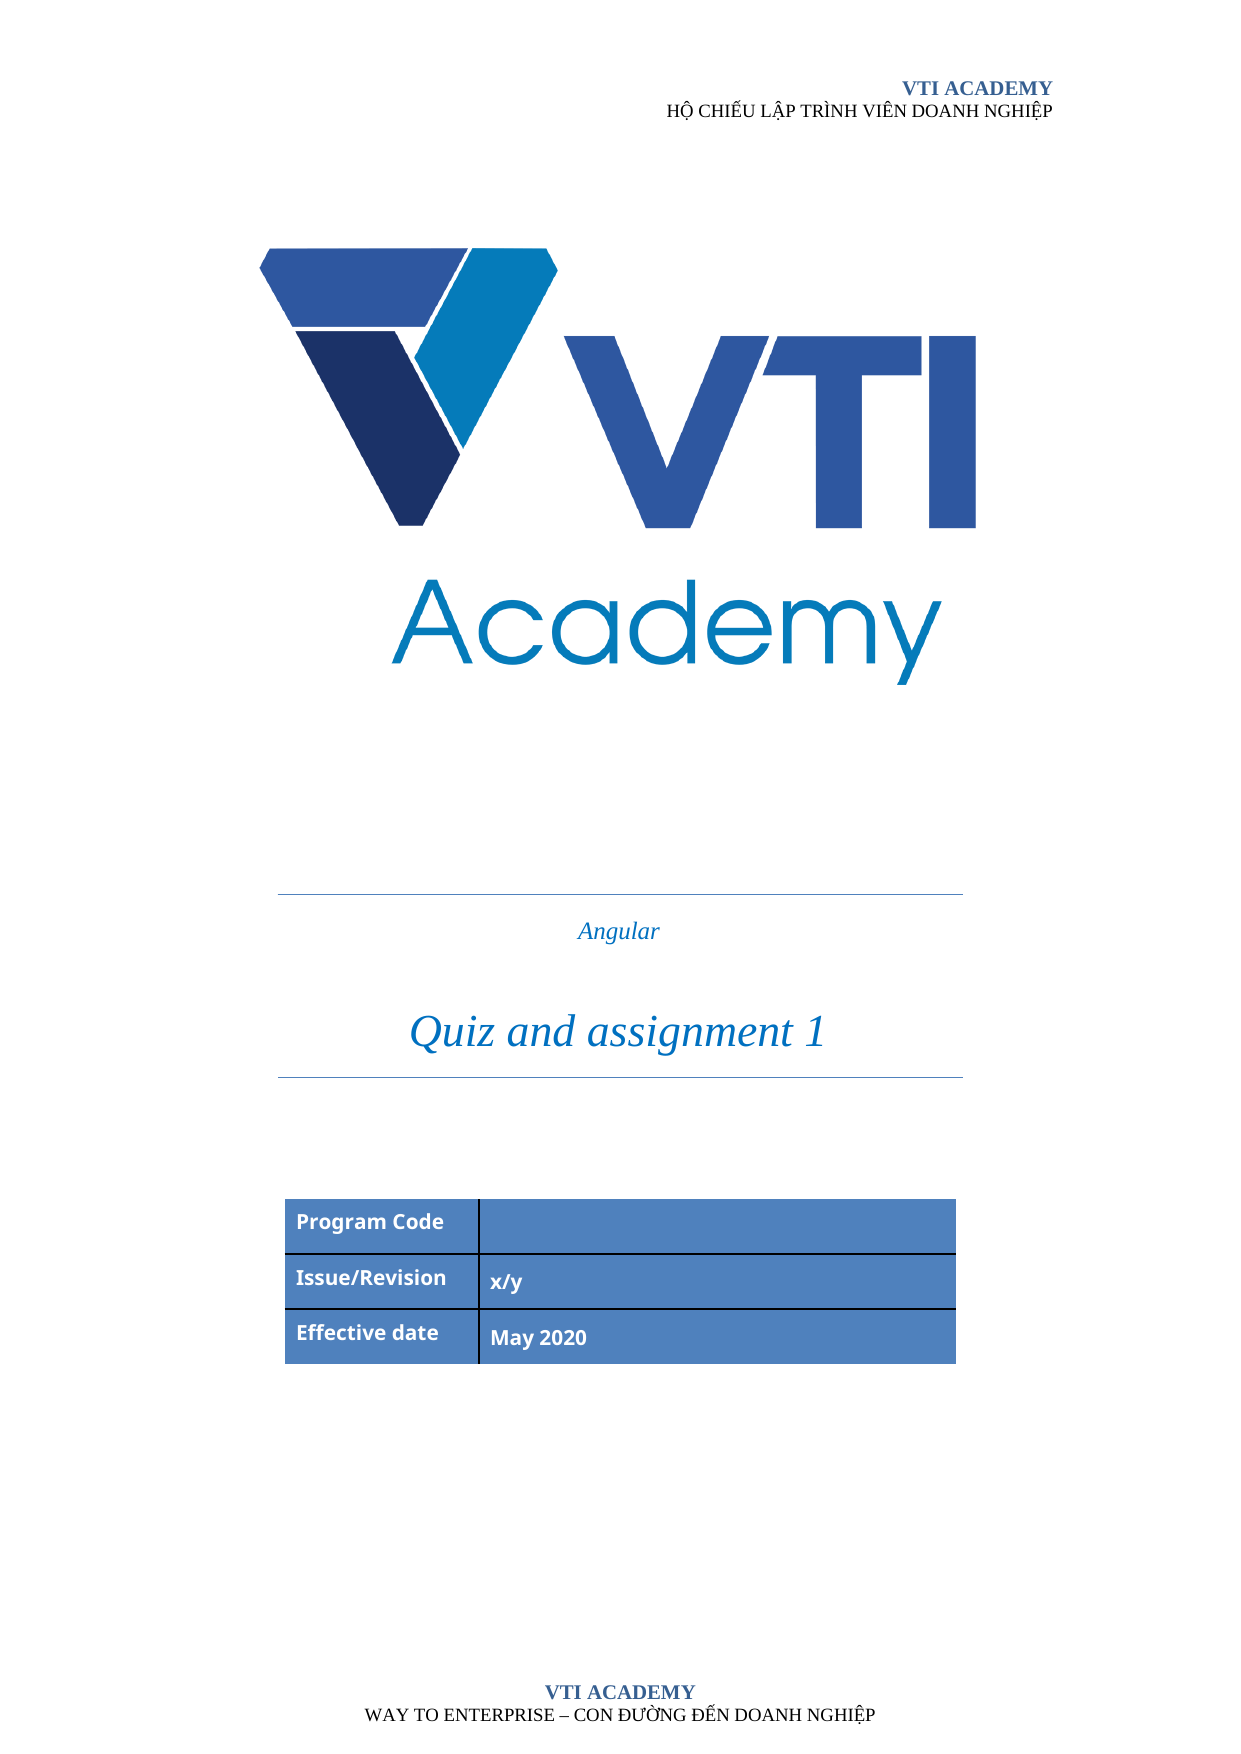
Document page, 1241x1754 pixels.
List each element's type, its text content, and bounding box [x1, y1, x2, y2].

text Quiz and assignment 1 [277, 1003, 963, 1078]
table_cell Issue/Revision [285, 1255, 478, 1308]
table_cell May 2020 [480, 1310, 956, 1364]
text Angular [277, 895, 963, 966]
picture [259, 236, 982, 685]
table_cell x/y [480, 1255, 956, 1308]
table_header [480, 1199, 956, 1253]
table_header Program Code [285, 1199, 478, 1253]
table_cell Effective date [285, 1310, 478, 1364]
